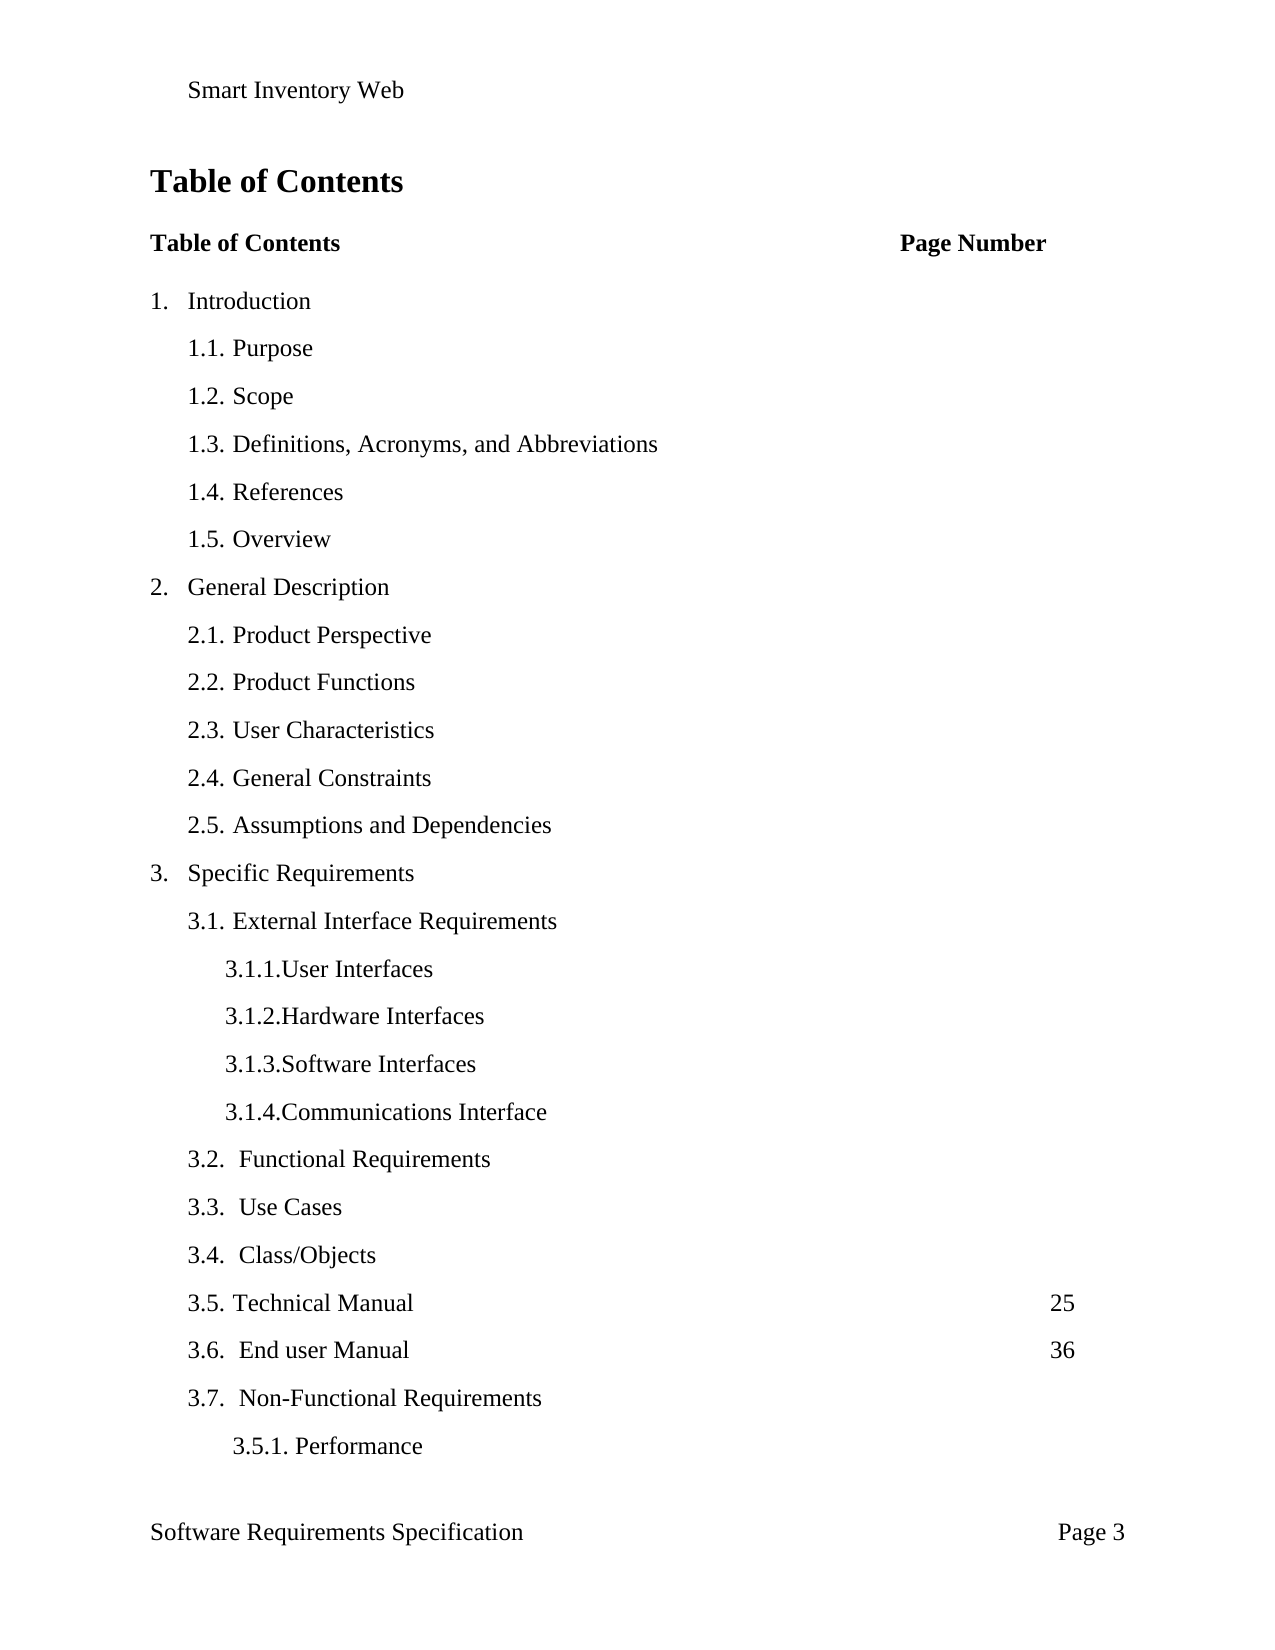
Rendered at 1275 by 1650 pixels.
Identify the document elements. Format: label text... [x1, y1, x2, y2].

list User Interfaces [225, 954, 1125, 982]
list Specific Requirements [150, 858, 1125, 887]
text Table of Contents [150, 161, 1125, 199]
list Class/Objects [187, 1240, 1125, 1269]
list References [187, 477, 1125, 505]
list Overview [187, 524, 1125, 553]
list Technical Manual 25 [187, 1288, 1125, 1316]
text Table of Contents Page Number [150, 228, 1125, 257]
list Product Functions [187, 667, 1125, 696]
list Scope [187, 381, 1125, 410]
list Non-Functional Requirements [187, 1383, 1125, 1412]
list Software Interfaces [225, 1049, 1125, 1078]
list Functional Requirements [187, 1144, 1125, 1173]
list General Constraints [187, 763, 1125, 792]
list Hardware Interfaces [225, 1001, 1125, 1030]
list 3.5.1. Performance [232, 1431, 1125, 1459]
list General Description [150, 572, 1125, 601]
list External Interface Requirements [187, 906, 1125, 935]
list Use Cases [187, 1192, 1125, 1221]
list User Characteristics [187, 715, 1125, 744]
list Definitions, Acronyms, and Abbreviations [187, 429, 1125, 458]
list End user Manual 36 [187, 1335, 1125, 1364]
list Communications Interface [225, 1097, 1125, 1126]
list Assumptions and Dependencies [187, 811, 1125, 839]
list Product Perspective [187, 620, 1125, 648]
list Purpose [187, 333, 1125, 362]
list Introduction [150, 286, 1125, 314]
